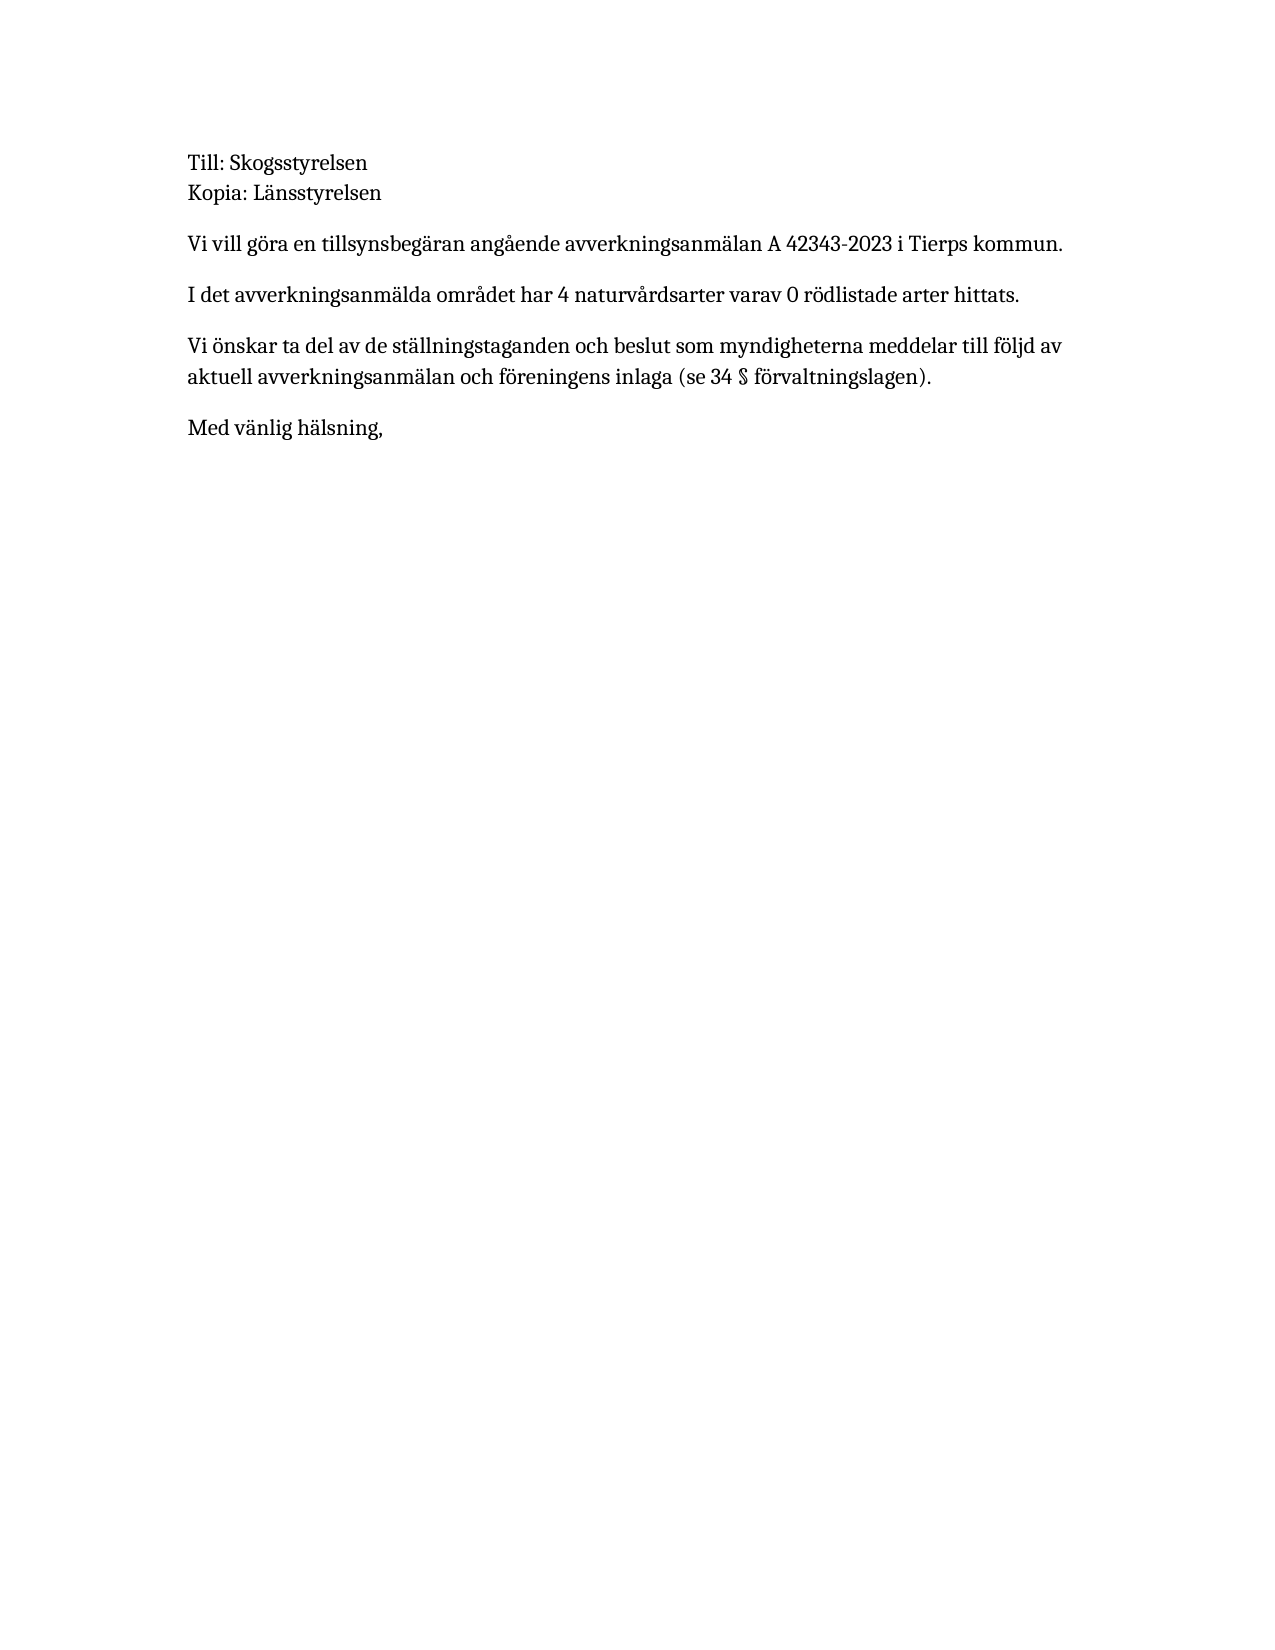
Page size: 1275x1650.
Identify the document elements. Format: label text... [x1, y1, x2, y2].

text I det avverkningsanmälda området har 4 naturvårdsarter varav 0 rödlistade arter hittats. [187, 282, 1087, 309]
text Till: Skogsstyrelsen Kopia: Länsstyrelsen [187, 150, 1087, 207]
text Vi önskar ta del av de ställningstaganden och beslut som myndigheterna meddelar till följd av aktuell avverkningsanmälan och föreningens inlaga (se 34 § förvaltningslagen). [187, 333, 1087, 390]
text Med vänlig hälsning, [187, 414, 1087, 471]
text Vi vill göra en tillsynsbegäran angående avverkningsanmälan A 42343-2023 i Tierps kommun. [187, 231, 1087, 258]
